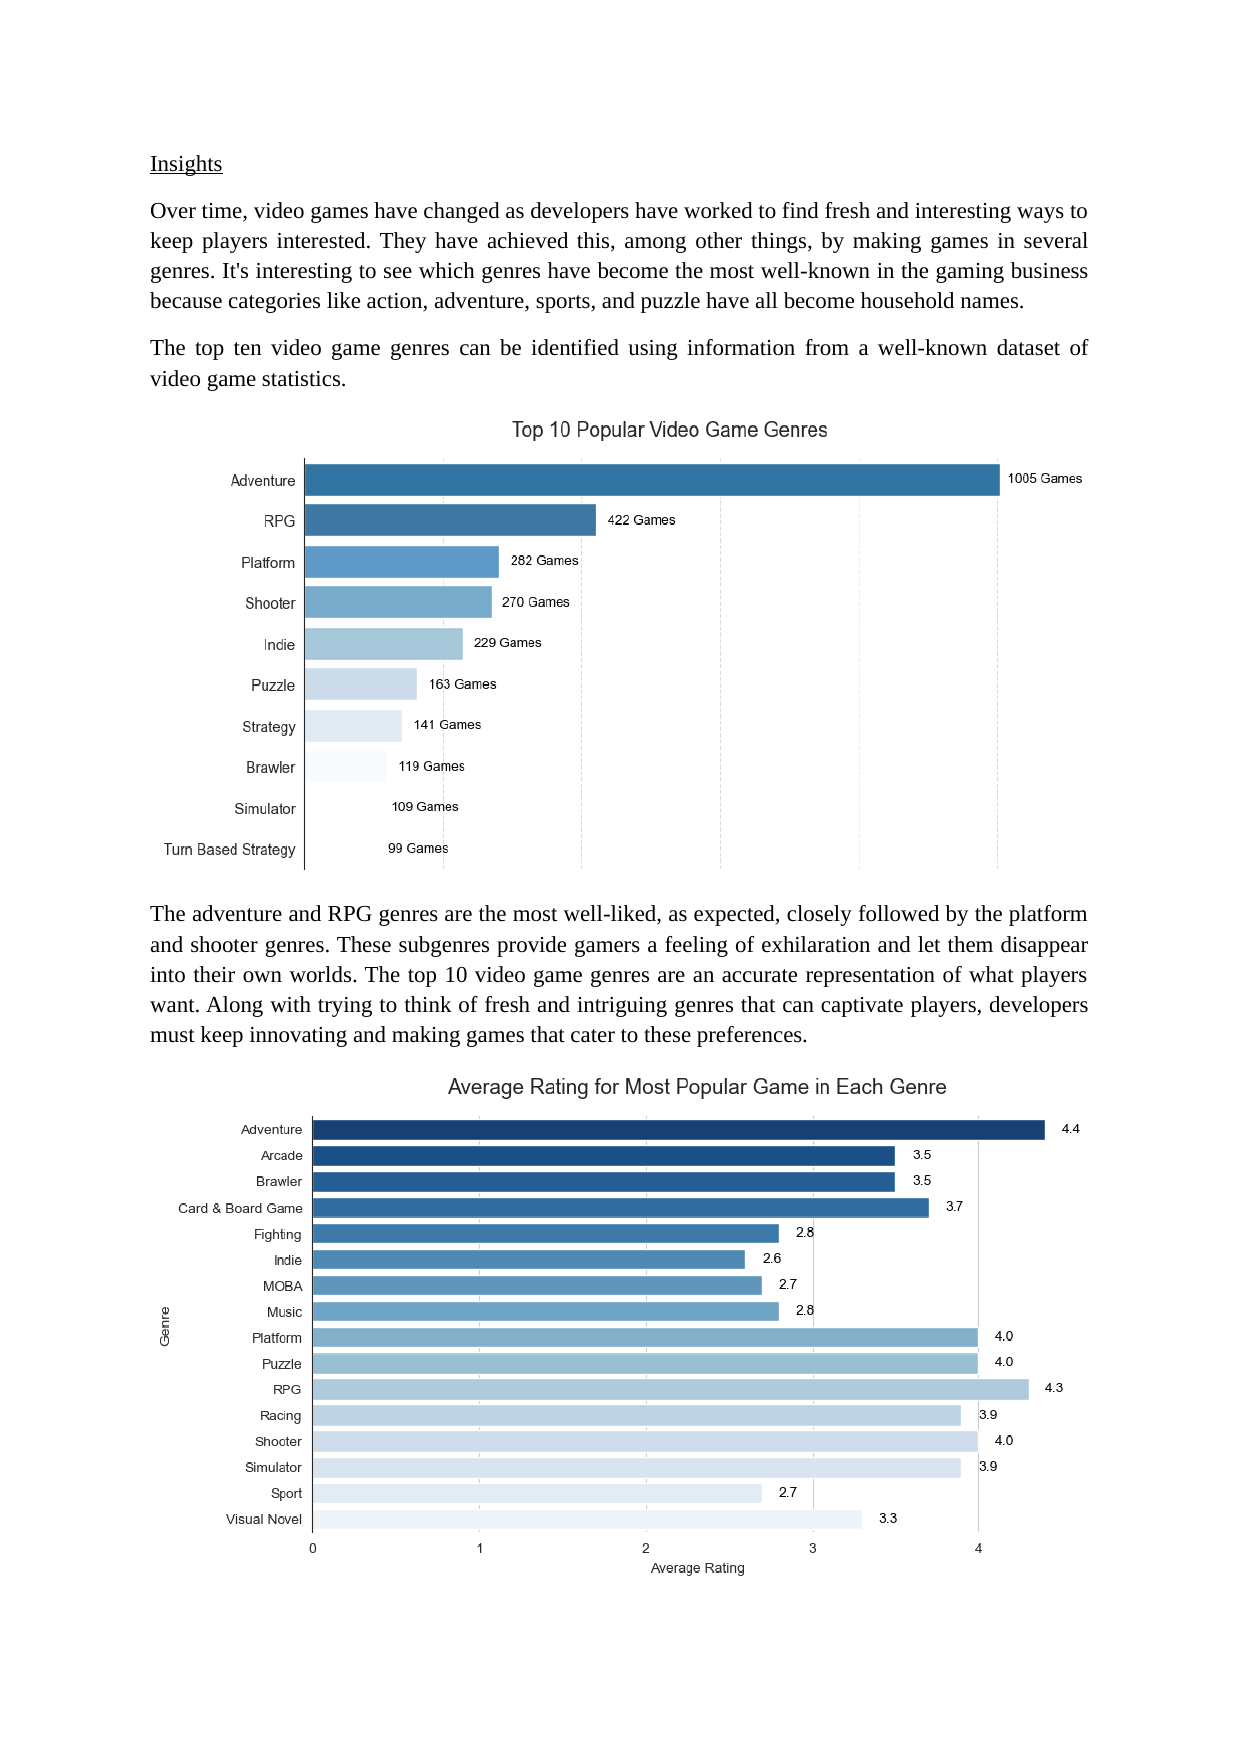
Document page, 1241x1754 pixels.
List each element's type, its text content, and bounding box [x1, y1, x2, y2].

picture [150, 1068, 1090, 1586]
text The adventure and RPG genres are the most well-liked, as expected, closely followed by the platform and shooter genres. These subgenres provide gamers a feeling of exhilaration and let them disappear into their own worlds. The top 10 video game genres are an accurate representation of what players want. Along with trying to think of fresh and intriguing genres that can captivate players, developers must keep innovating and making games that cater to these preferences. [150, 901, 1090, 1048]
picture [150, 411, 1091, 880]
text The top ten video game genres can be identified using information from a well-known dataset of video game statistics. [150, 334, 1090, 391]
text Over time, video games have changed as developers have worked to find fresh and interesting ways to keep players interested. They have achieved this, among other things, by making games in several genres. It's interesting to see which genres have become the most well-known in the gaming business because categories like action, adventure, sports, and puzzle have all become household names. [150, 197, 1090, 314]
text Insights [150, 150, 1090, 176]
